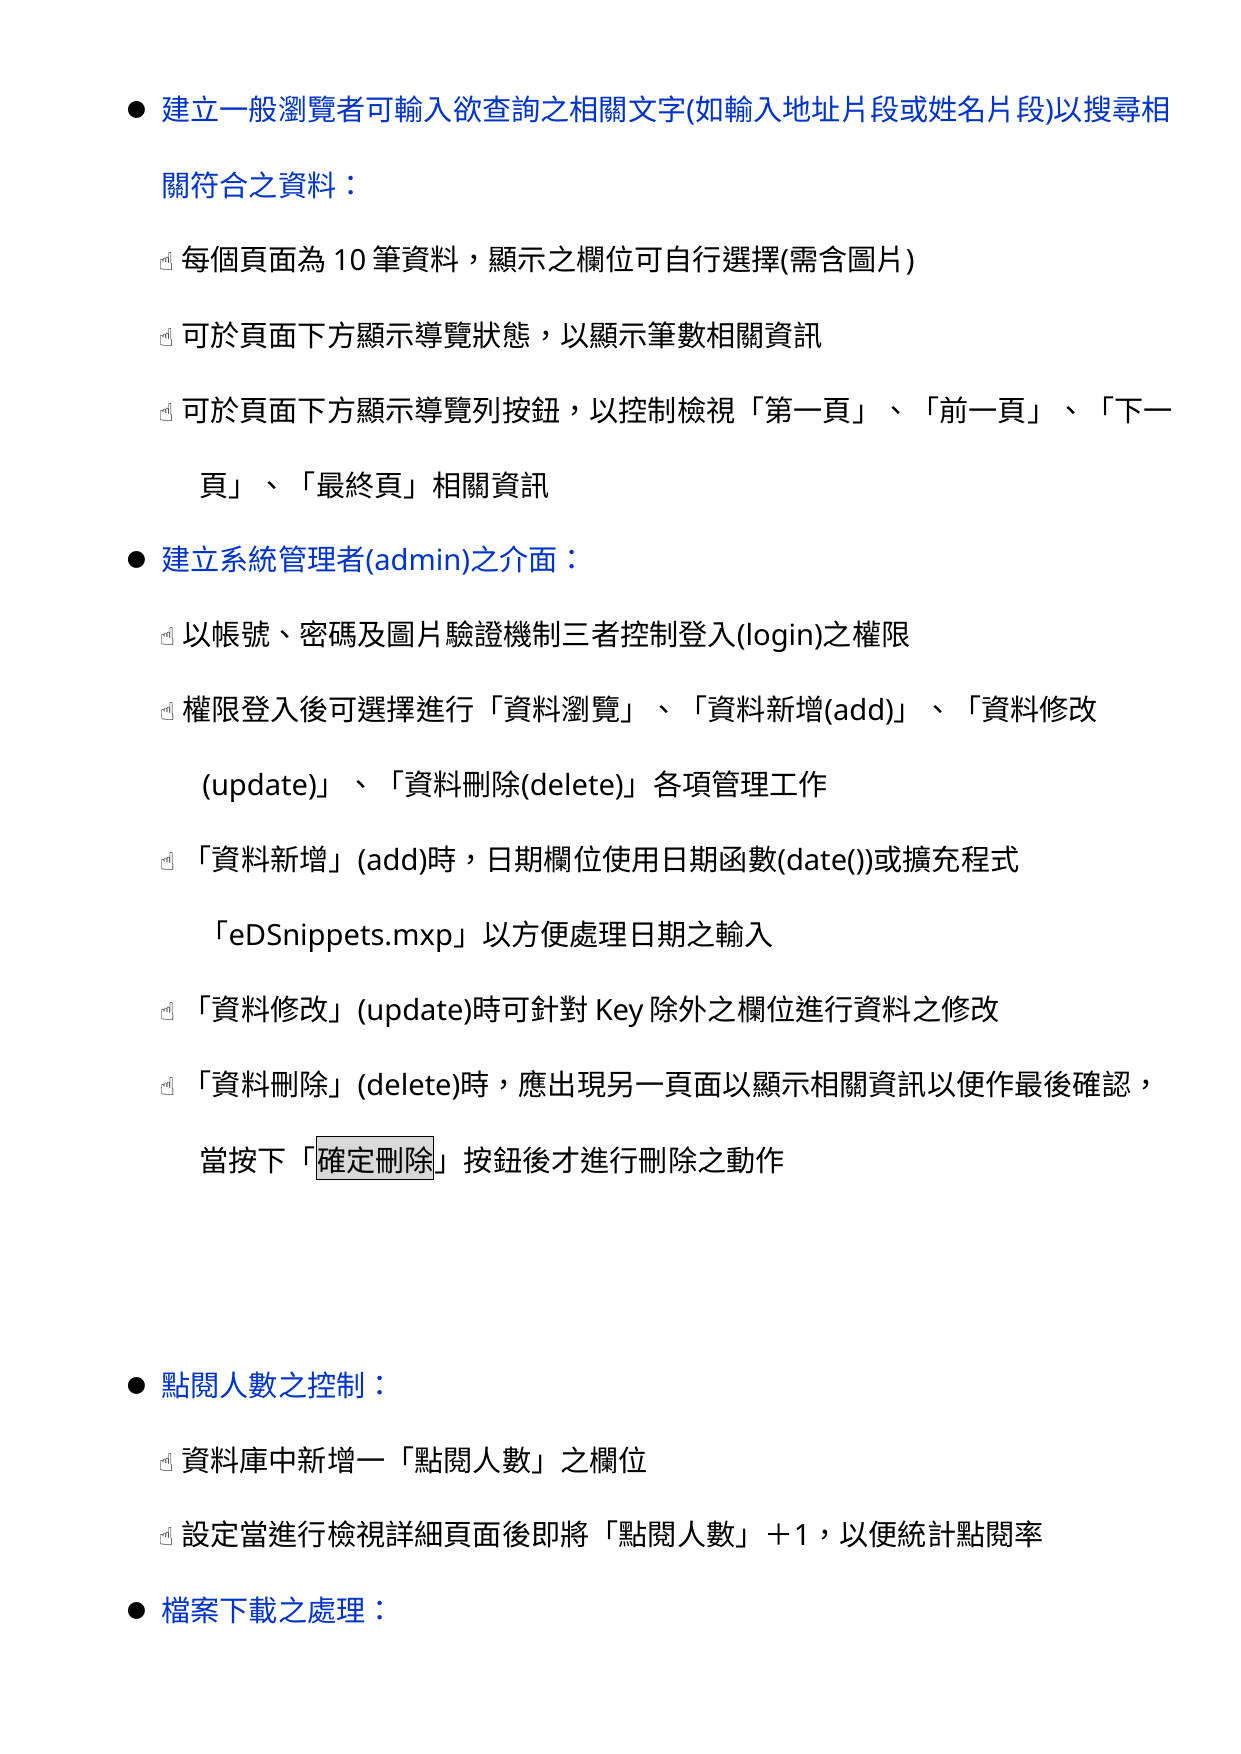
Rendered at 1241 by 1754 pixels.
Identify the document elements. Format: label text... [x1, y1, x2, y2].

text 頁」、「最終頁」相關資訊 [158, 446, 1181, 521]
text 「資料刪除」(delete)時，應出現另一頁面以顯示相關資訊以便作最後確認， [68, 1046, 1181, 1121]
list 建立一般瀏覽者可輸入欲查詢之相關文字(如輸入地址片段或姓名片段)以搜尋相關符合之資料： [125, 71, 1181, 221]
text 當按下「確定刪除」按鈕後才進行刪除之動作 [68, 1121, 1181, 1196]
text 「資料修改」(update)時可針對Key除外之欄位進行資料之修改 [68, 971, 1181, 1046]
text 可於頁面下方顯示導覽列按鈕，以控制檢視「第一頁」、「前一頁」、「下一 [158, 371, 1181, 446]
text 「eDSnippets.mxp」以方便處理日期之輸入 [68, 896, 1181, 971]
text 每個頁面為10筆資料，顯示之欄位可自行選擇(需含圖片) [158, 221, 1181, 296]
text (update)」、「資料刪除(delete)」各項管理工作 [68, 746, 1181, 821]
text 可於頁面下方顯示導覽狀態，以顯示筆數相關資訊 [158, 296, 1181, 371]
text 權限登入後可選擇進行「資料瀏覽」、「資料新增(add)」、「資料修改 [68, 671, 1181, 746]
list 檔案下載之處理： [125, 1571, 1181, 1646]
text 以帳號、密碼及圖片驗證機制三者控制登入(login)之權限 [68, 596, 1181, 671]
list 建立系統管理者(admin)之介面： [125, 521, 1181, 596]
list 點閱人數之控制： [125, 1346, 1181, 1421]
text 設定當進行檢視詳細頁面後即將「點閱人數」＋1，以便統計點閱率 [158, 1496, 1181, 1571]
text 「資料新增」(add)時，日期欄位使用日期函數(date())或擴充程式 [68, 821, 1181, 896]
text 資料庫中新增一「點閱人數」之欄位 [158, 1421, 1181, 1496]
